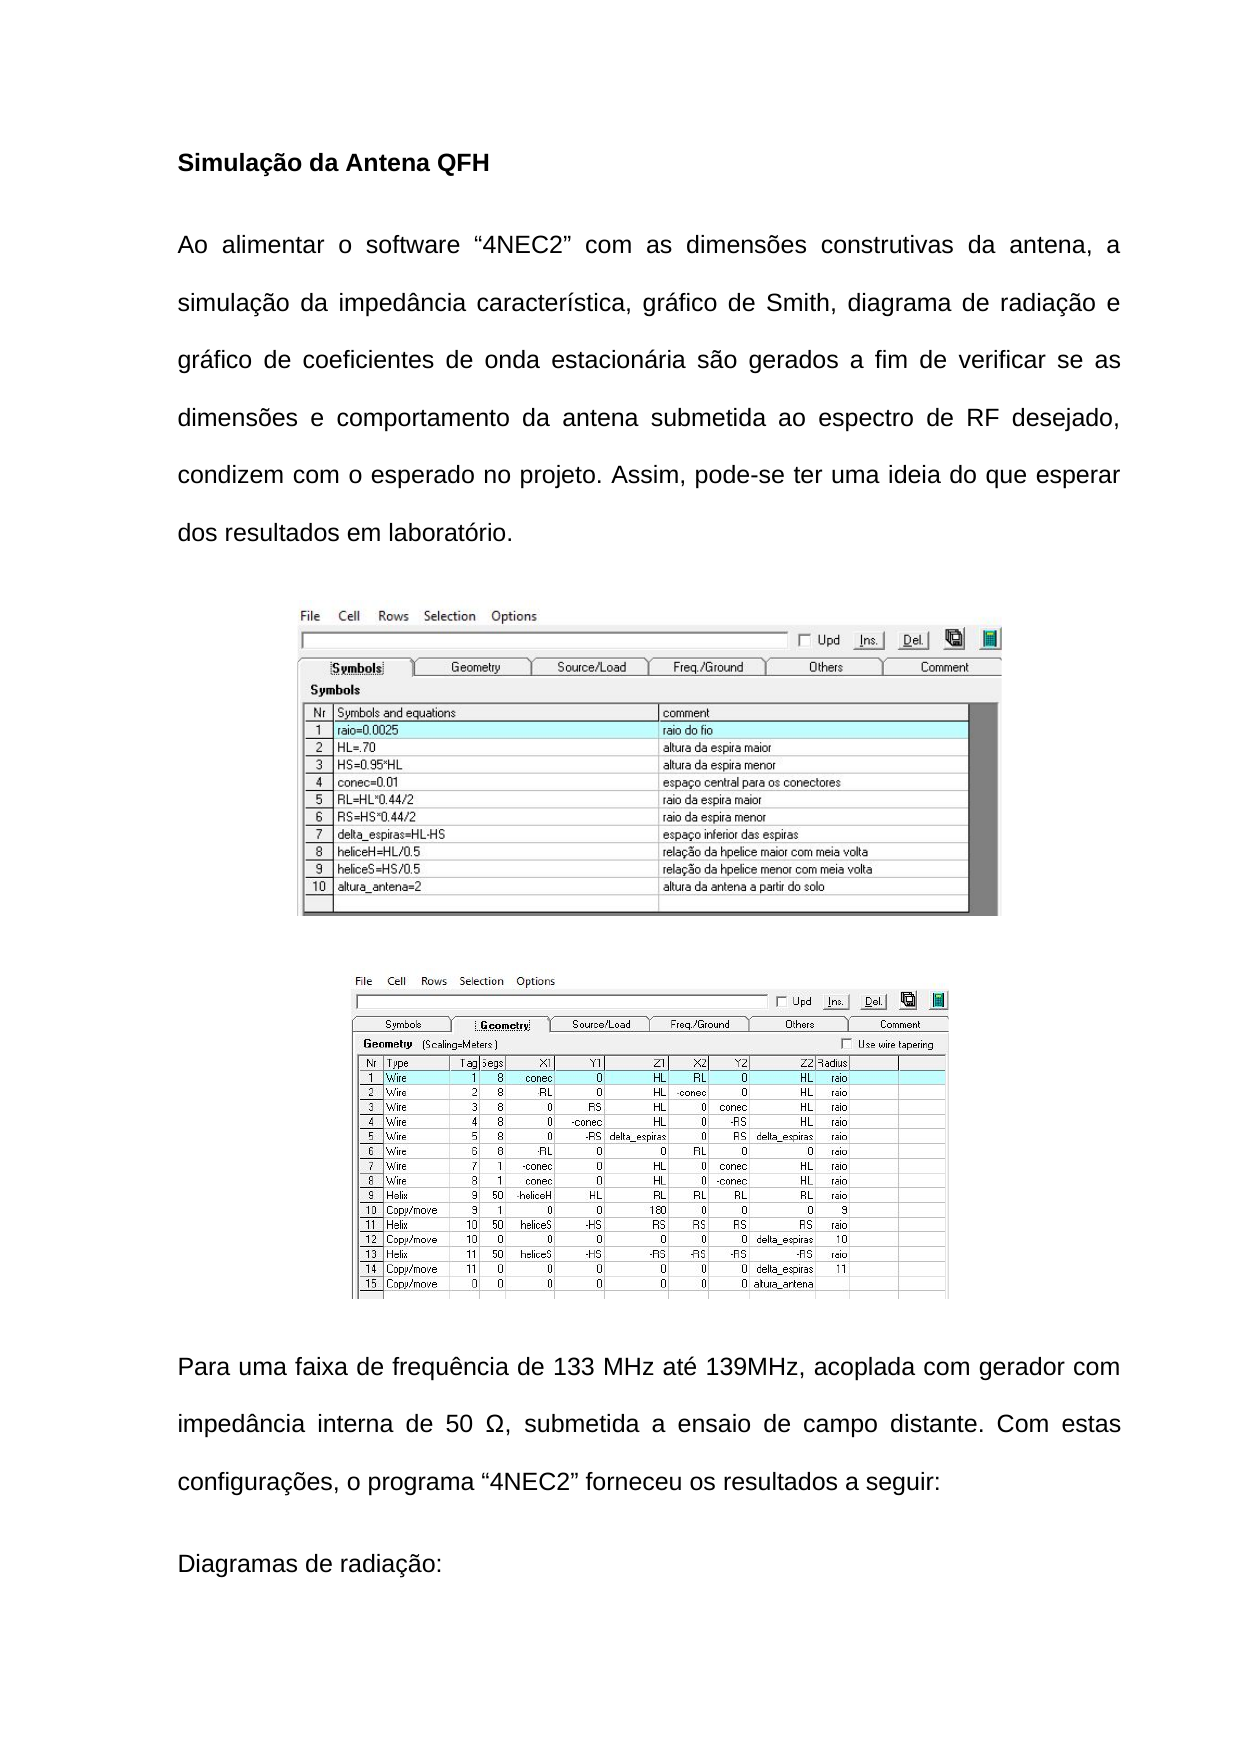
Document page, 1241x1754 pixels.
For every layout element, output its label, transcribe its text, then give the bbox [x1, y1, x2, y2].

picture [297, 600, 1002, 916]
text Simulação da Antena QFH [177, 148, 1122, 176]
text Para uma faixa de frequência de 133 MHz até 139MHz, acoplada com gerador com impedância interna de 50 Ω, submetida a ensaio de campo distante. Com estas configurações, o programa “4NEC2” forneceu os resultados a seguir: [177, 1352, 1122, 1495]
text Diagramas de radiação: [177, 1549, 1122, 1578]
picture [350, 968, 949, 1299]
text Ao alimentar o software “4NEC2” com as dimensões construtivas da antena, a simulação da impedância característica, gráfico de Smith, diagrama de radiação e gráfico de coeficientes de onda estacionária são gerados a fim de verificar se as dimensões e comportamento da antena submetida ao espectro de RF desejado, condizem com o esperado no projeto. Assim, pode-se ter uma ideia do que esperar dos resultados em laboratório. [177, 230, 1122, 546]
